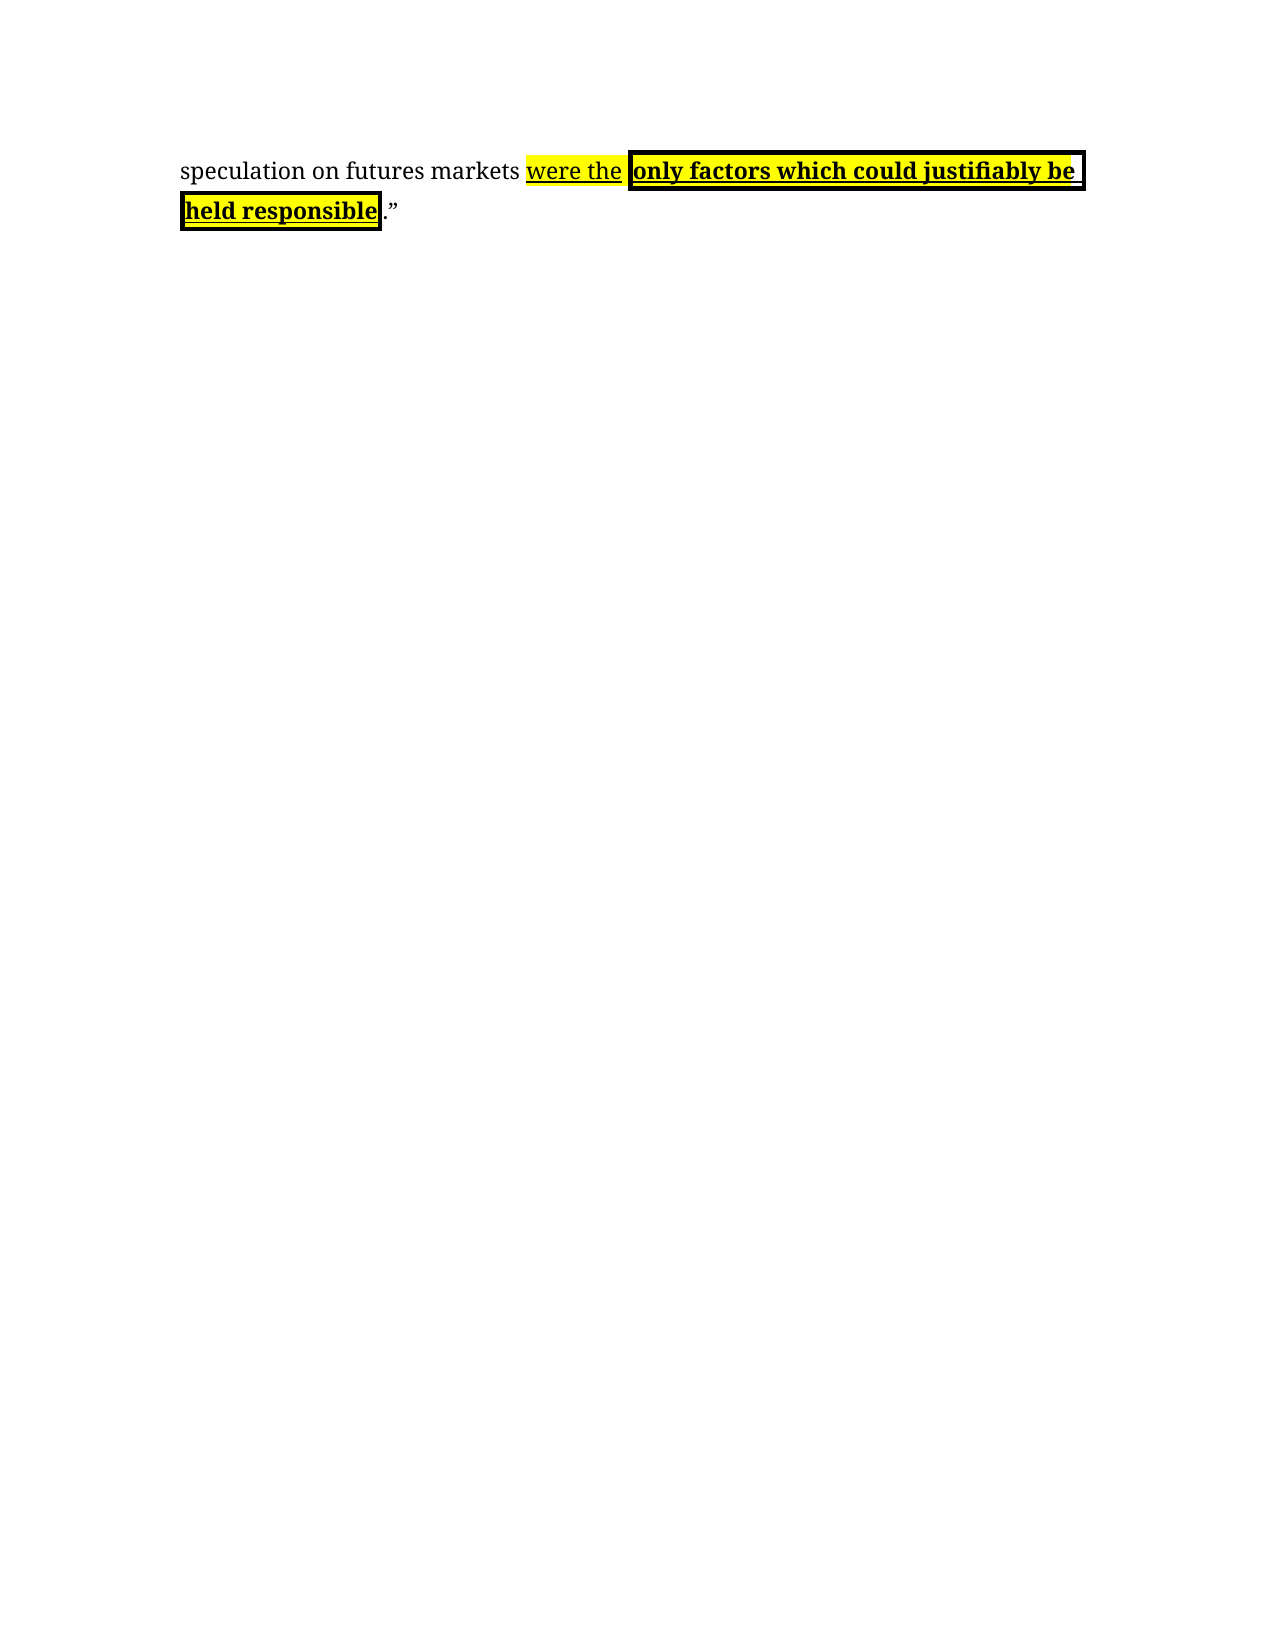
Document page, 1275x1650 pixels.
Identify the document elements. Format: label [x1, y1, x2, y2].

text [180, 150, 1125, 231]
